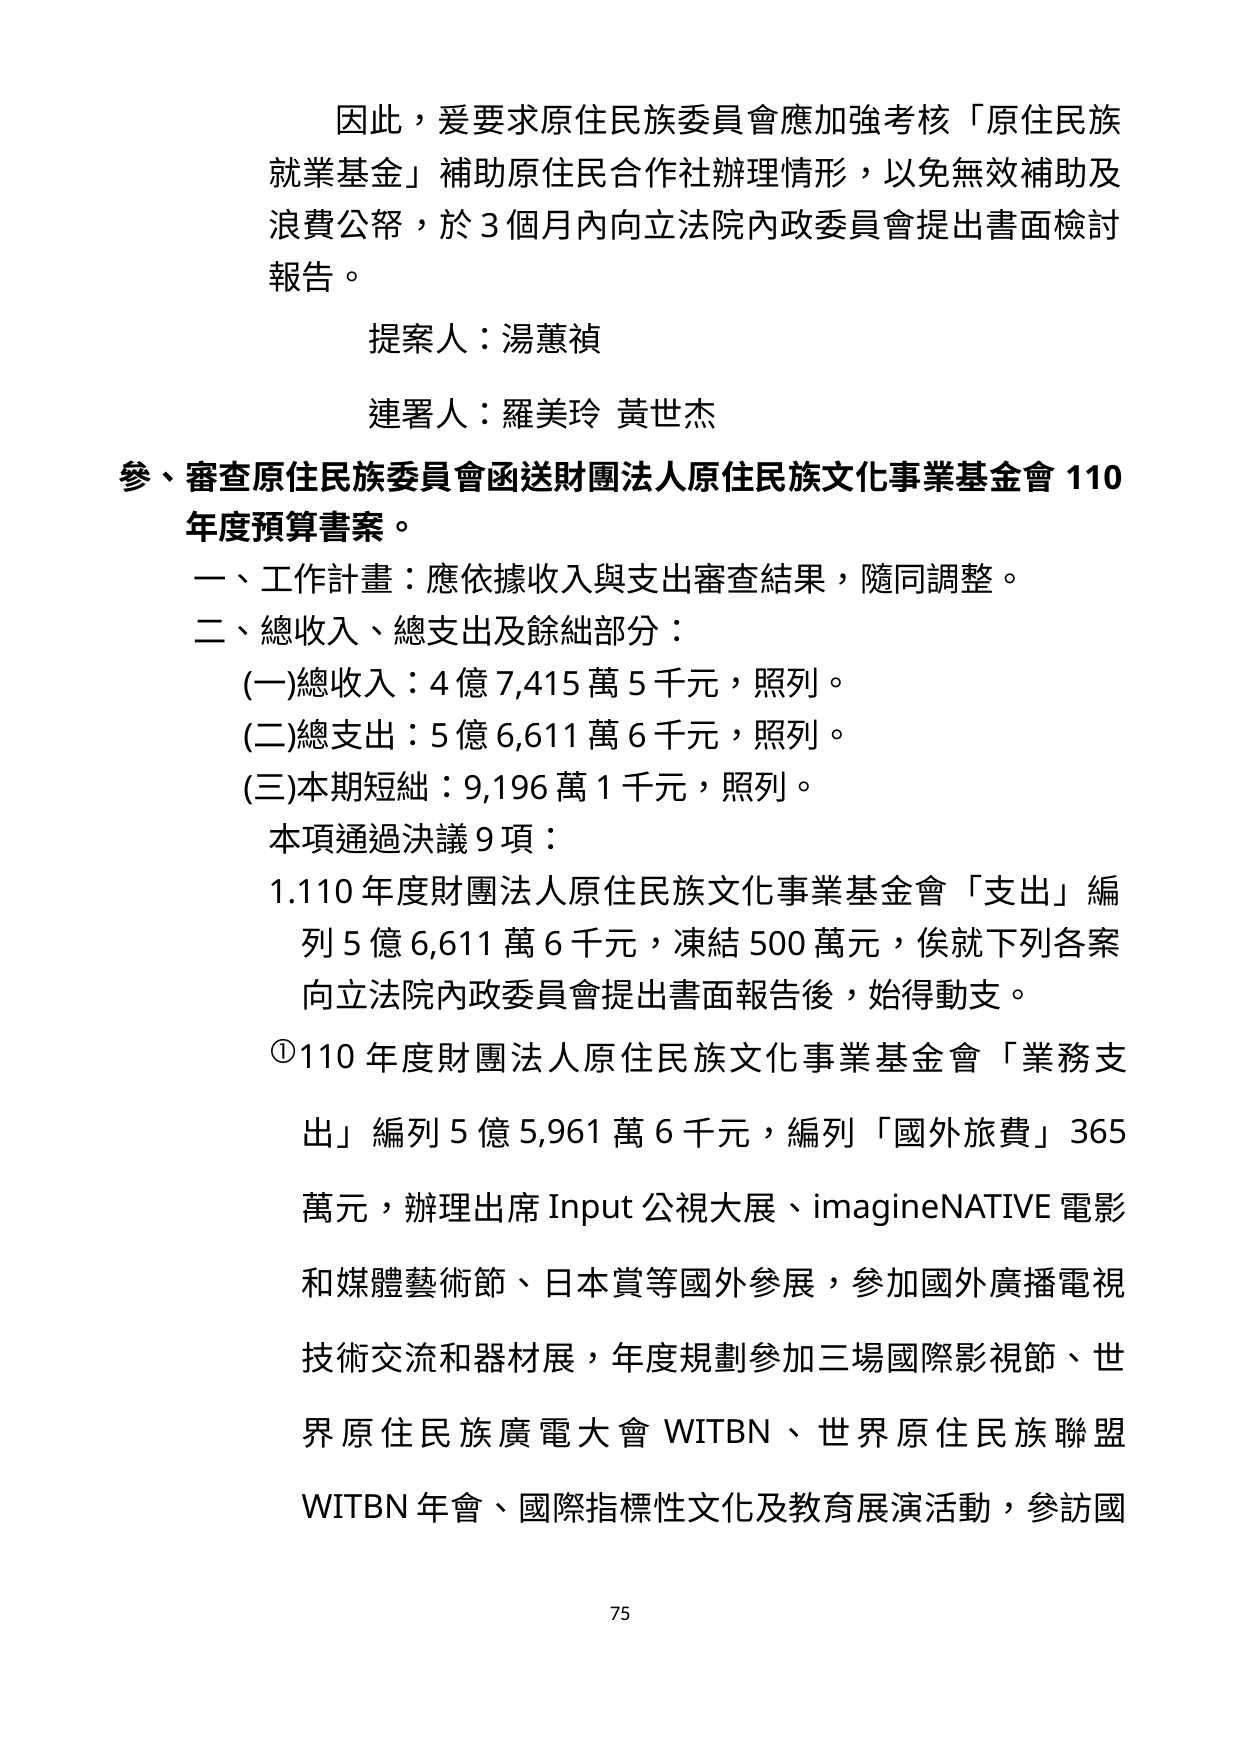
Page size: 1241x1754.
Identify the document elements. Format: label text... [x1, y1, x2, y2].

text 參、審查原住民族委員會函送財團法人原住民族文化事業基金會110年度預算書案。 [118, 449, 1122, 549]
text 提案人：湯蕙禎 [368, 299, 1127, 374]
text (三)本期短絀：9,196萬1千元，照列。 [243, 758, 1122, 810]
text 本項通過決議9項： [268, 810, 1122, 862]
text 因此，爰要求原住民族委員會應加強考核「原住民族就業基金」補助原住民合作社辦理情形，以免無效補助及浪費公帑，於3個月內向立法院內政委員會提出書面檢討報告。 [268, 91, 1122, 299]
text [268, 1018, 1127, 1543]
text 連署人：羅美玲 黃世杰 [368, 374, 1127, 449]
text (一)總收入：4億7,415萬5千元，照列。 [243, 654, 1122, 706]
text (二)總支出：5億6,611萬6千元，照列。 [243, 706, 1122, 758]
text 1.110年度財團法人原住民族文化事業基金會「支出」編列5億6,611萬6千元，凍結500萬元，俟就下列各案向立法院內政委員會提出書面報告後，始得動支。 [268, 862, 1122, 1018]
text 二、總收入、總支出及餘絀部分： [193, 602, 1122, 654]
text 一、工作計畫：應依據收入與支出審查結果，隨同調整。 [193, 549, 1122, 602]
